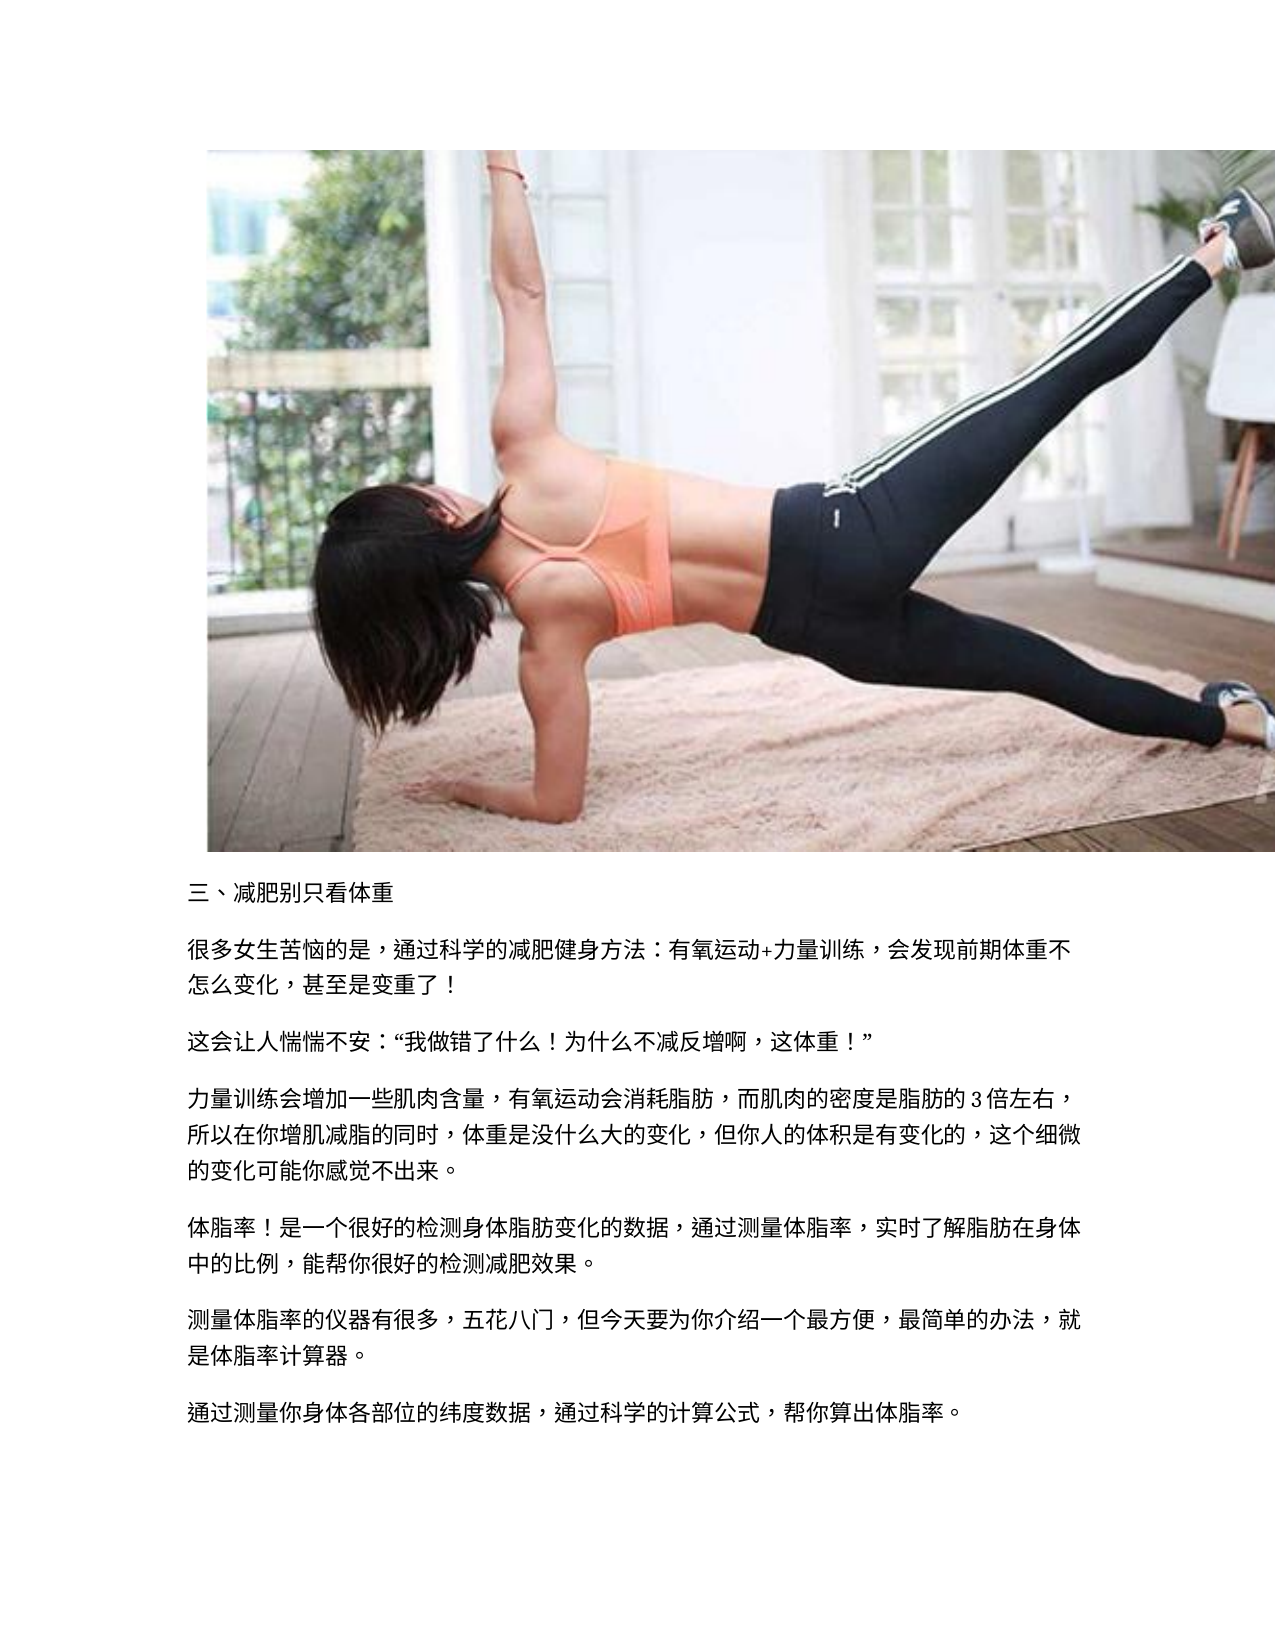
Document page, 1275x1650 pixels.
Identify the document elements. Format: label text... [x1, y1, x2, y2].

text 三、减肥别只看体重 [187, 877, 1087, 908]
text 很多女生苦恼的是，通过科学的减肥健身方法：有氧运动+力量训练，会发现前期体重不怎么变化，甚至是变重了！ [187, 933, 1087, 1001]
text 体脂率！是一个很好的检测身体脂肪变化的数据，通过测量体脂率，实时了解脂肪在身体中的比例，能帮你很好的检测减肥效果。 [187, 1212, 1087, 1279]
text 测量体脂率的仪器有很多，五花八门，但今天要为你介绍一个最方便，最简单的办法，就是体脂率计算器。 [187, 1304, 1087, 1372]
picture [206, 150, 1275, 852]
text 这会让人惴惴不安：“我做错了什么！为什么不减反增啊，这体重！” [187, 1026, 1087, 1057]
text 通过测量你身体各部位的纬度数据，通过科学的计算公式，帮你算出体脂率。 [187, 1397, 1087, 1428]
text 力量训练会增加一些肌肉含量，有氧运动会消耗脂肪，而肌肉的密度是脂肪的3倍左右，所以在你增肌减脂的同时，体重是没什么大的变化，但你人的体积是有变化的，这个细微的变化可能你感觉不出来。 [187, 1083, 1087, 1186]
